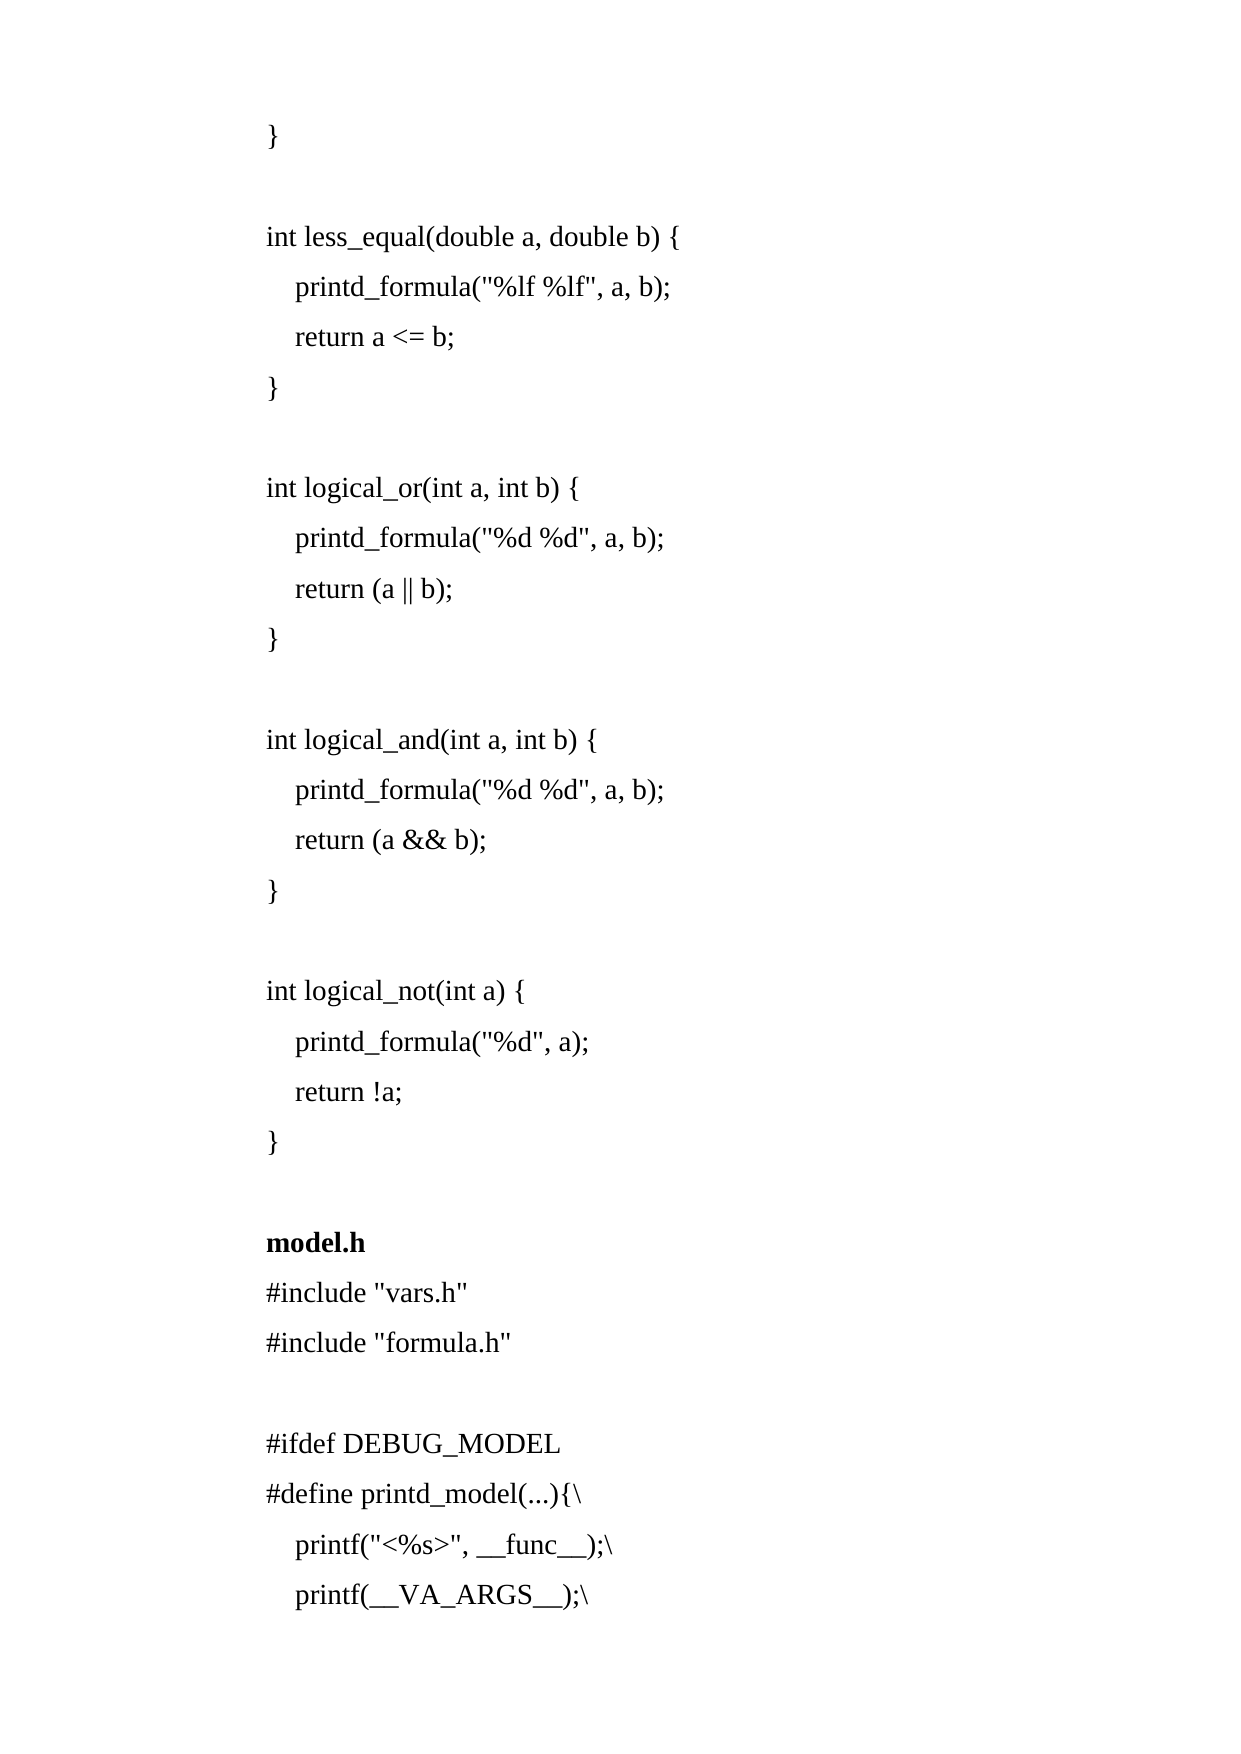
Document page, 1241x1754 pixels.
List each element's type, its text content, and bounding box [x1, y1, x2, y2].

text int logical_or(int a, int b) { [177, 470, 1152, 504]
text } [177, 1124, 1152, 1158]
text int logical_not(int a) { [177, 973, 1152, 1007]
text int less_equal(double a, double b) { [177, 219, 1152, 252]
text printd_formula("%d %d", a, b); [177, 772, 1152, 806]
text printd_formula("%d %d", a, b); [177, 521, 1152, 554]
text printf("<%s>", __func__);\ [177, 1527, 1152, 1560]
text return !a; [177, 1074, 1152, 1108]
text printd_formula("%d", a); [177, 1024, 1152, 1057]
text #define printd_model(...){\ [177, 1477, 1152, 1510]
text } [177, 873, 1152, 906]
text #ifdef DEBUG_MODEL [177, 1426, 1152, 1460]
text #include "formula.h" [177, 1326, 1152, 1359]
text #include "vars.h" [177, 1275, 1152, 1309]
text return (a && b); [177, 822, 1152, 856]
text } [177, 621, 1152, 655]
text } [177, 370, 1152, 403]
text return a <= b; [177, 319, 1152, 353]
text } [177, 118, 1152, 152]
text printf(__VA_ARGS__);\ [177, 1577, 1152, 1611]
text int logical_and(int a, int b) { [177, 722, 1152, 755]
text return (a || b); [177, 571, 1152, 604]
text printd_formula("%lf %lf", a, b); [177, 269, 1152, 303]
text model.h [177, 1225, 1152, 1258]
